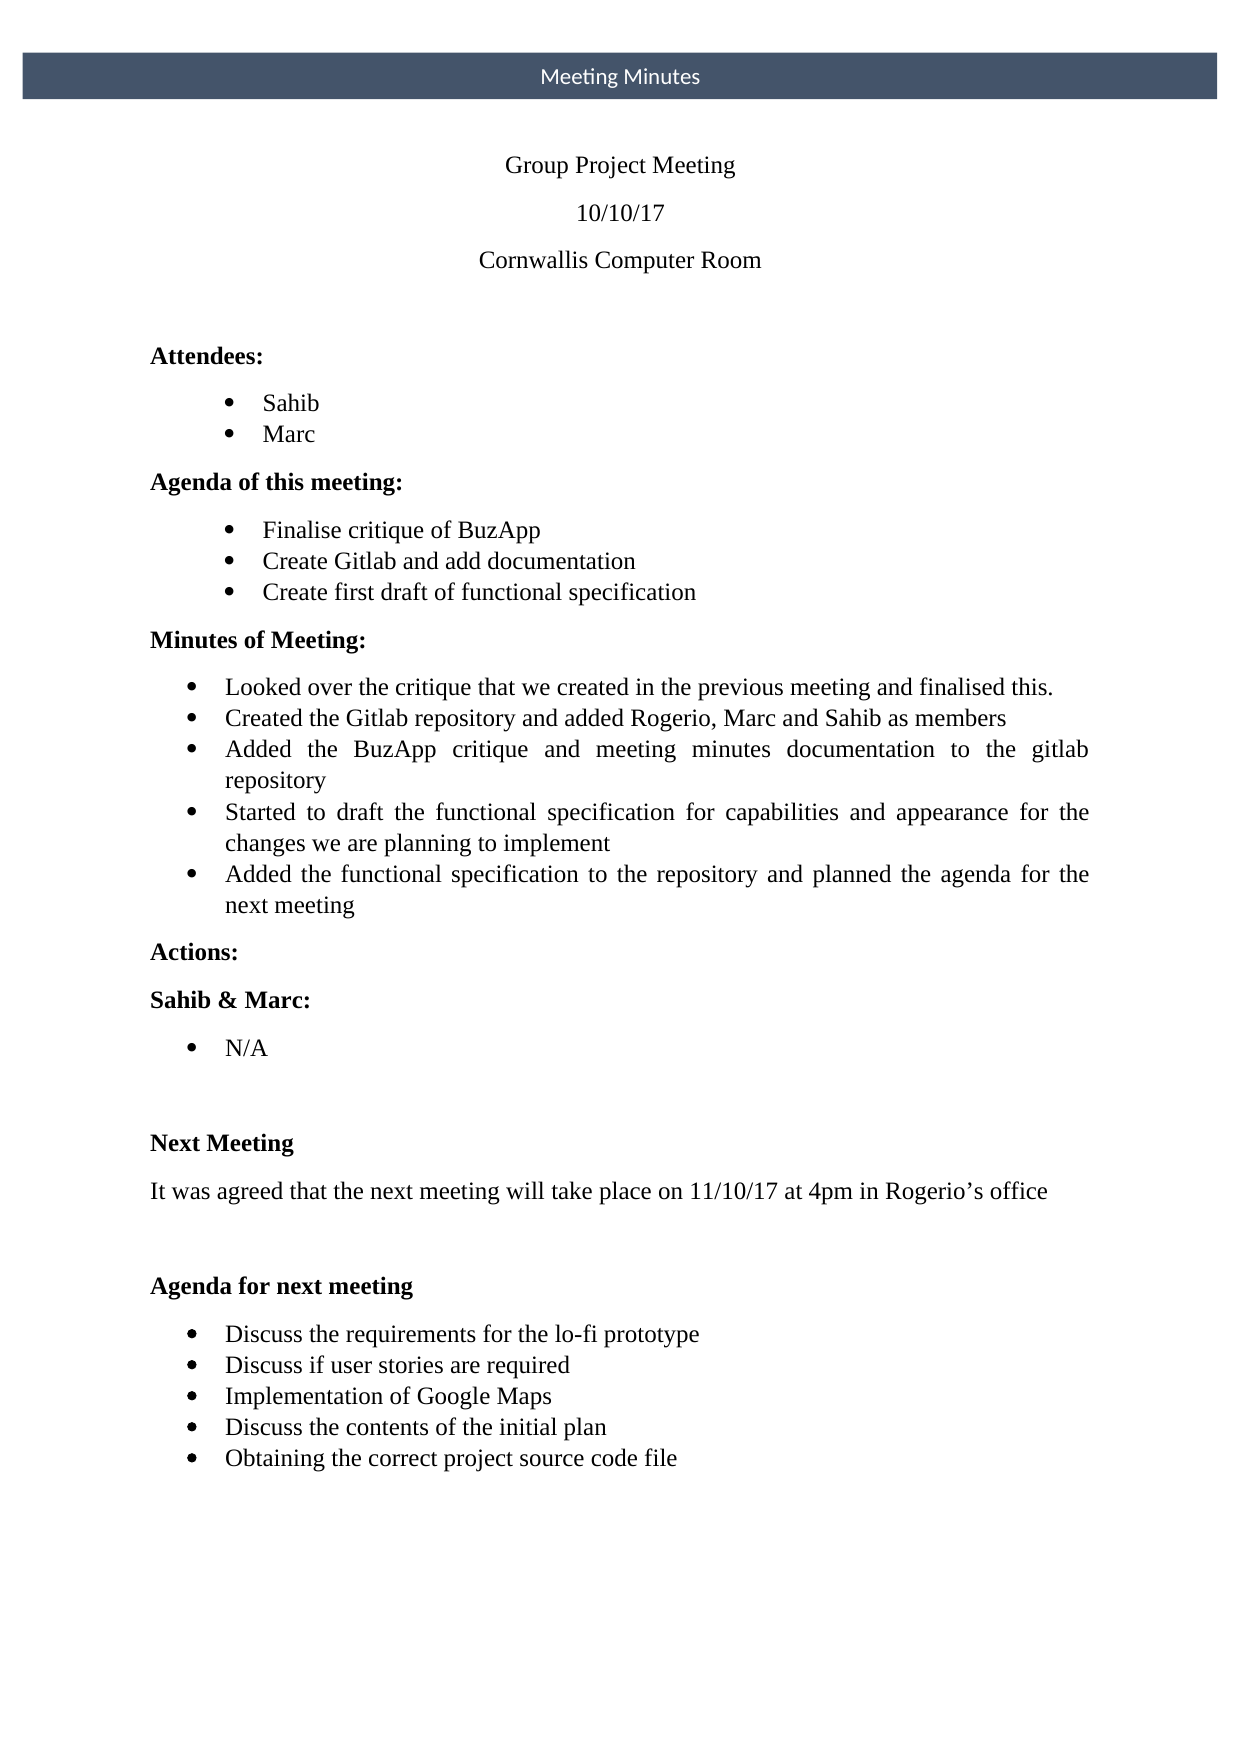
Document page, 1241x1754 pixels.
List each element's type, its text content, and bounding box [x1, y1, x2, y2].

list N/A [187, 1033, 1090, 1062]
list Started to draft the functional specification for capabilities and appearance for the changes we are planning to implement [187, 797, 1090, 856]
text Cornwallis Computer Room [150, 245, 1090, 274]
text Agenda for next meeting [150, 1271, 1090, 1300]
list Discuss if user stories are required [187, 1350, 1090, 1379]
list Discuss the requirements for the lo-fi prototype [187, 1319, 1090, 1348]
list Create first draft of functional specification [225, 577, 1090, 606]
text Sahib & Marc: [150, 985, 1090, 1014]
text Attendees: [150, 341, 1090, 369]
list Create Gitlab and add documentation [225, 546, 1090, 575]
list Created the Gitlab repository and added Rogerio, Marc and Sahib as members [187, 703, 1090, 732]
list Looked over the critique that we created in the previous meeting and finalised this. [187, 672, 1090, 701]
list Finalise critique of BuzApp [225, 515, 1090, 544]
text 10/10/17 [150, 198, 1090, 226]
text Group Project Meeting [150, 150, 1090, 179]
text Actions: [150, 937, 1090, 966]
text Minutes of Meeting: [150, 625, 1090, 653]
list Added the BuzApp critique and meeting minutes documentation to the gitlab repository [187, 734, 1090, 794]
list Obtaining the correct project source code file [187, 1443, 1090, 1472]
list Sahib [225, 388, 1090, 417]
text Agenda of this meeting: [150, 467, 1090, 496]
text It was agreed that the next meeting will take place on 11/10/17 at 4pm in Rogerio’s office [150, 1176, 1090, 1205]
text Next Meeting [150, 1128, 1090, 1157]
list Discuss the contents of the initial plan [187, 1412, 1090, 1441]
list Added the functional specification to the repository and planned the agenda for the next meeting [187, 859, 1090, 918]
list Marc [225, 419, 1090, 448]
list Implementation of Google Maps [187, 1381, 1090, 1410]
